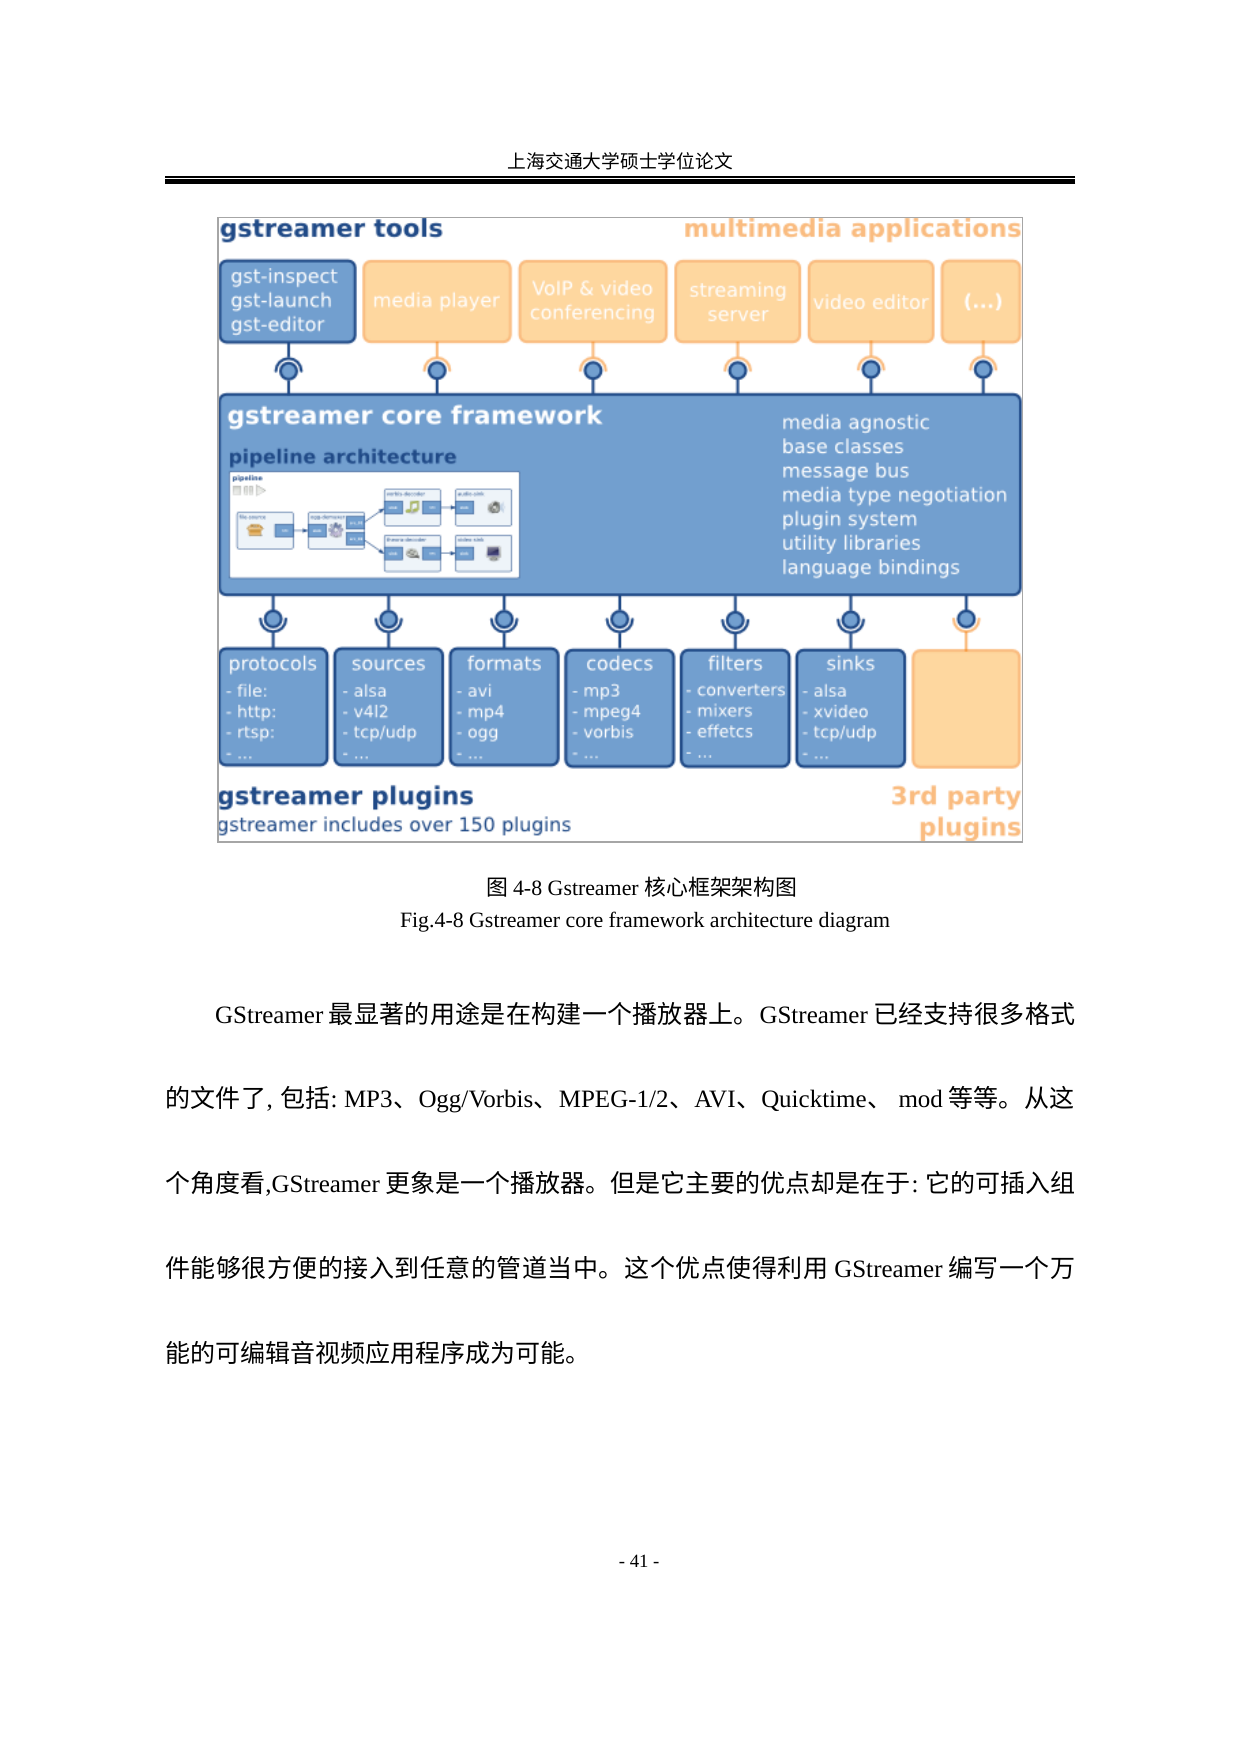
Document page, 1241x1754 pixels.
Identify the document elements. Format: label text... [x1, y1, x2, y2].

text Fig.4-8 Gstreamer core framework architecture diagram [215, 903, 1075, 937]
picture [219, 218, 1022, 841]
text GStreamer最显著的用途是在构建一个播放器上。GStreamer已经支持很多格式的文件了, 包括: MP3、Ogg/Vorbis、MPEG-1/2、AVI、Quicktime、 mod等等。从这个角度看,GStreamer更象是一个播放器。但是它主要的优点却是在于: 它的可插入组件能够很方便的接入到任意的管道当中。这个优点使得利用GStreamer编写一个万能的可编辑音视频应用程序成为可能。 [165, 978, 1075, 1386]
text 图4-8 Gstreamer 核心框架架构图 [165, 869, 1075, 903]
